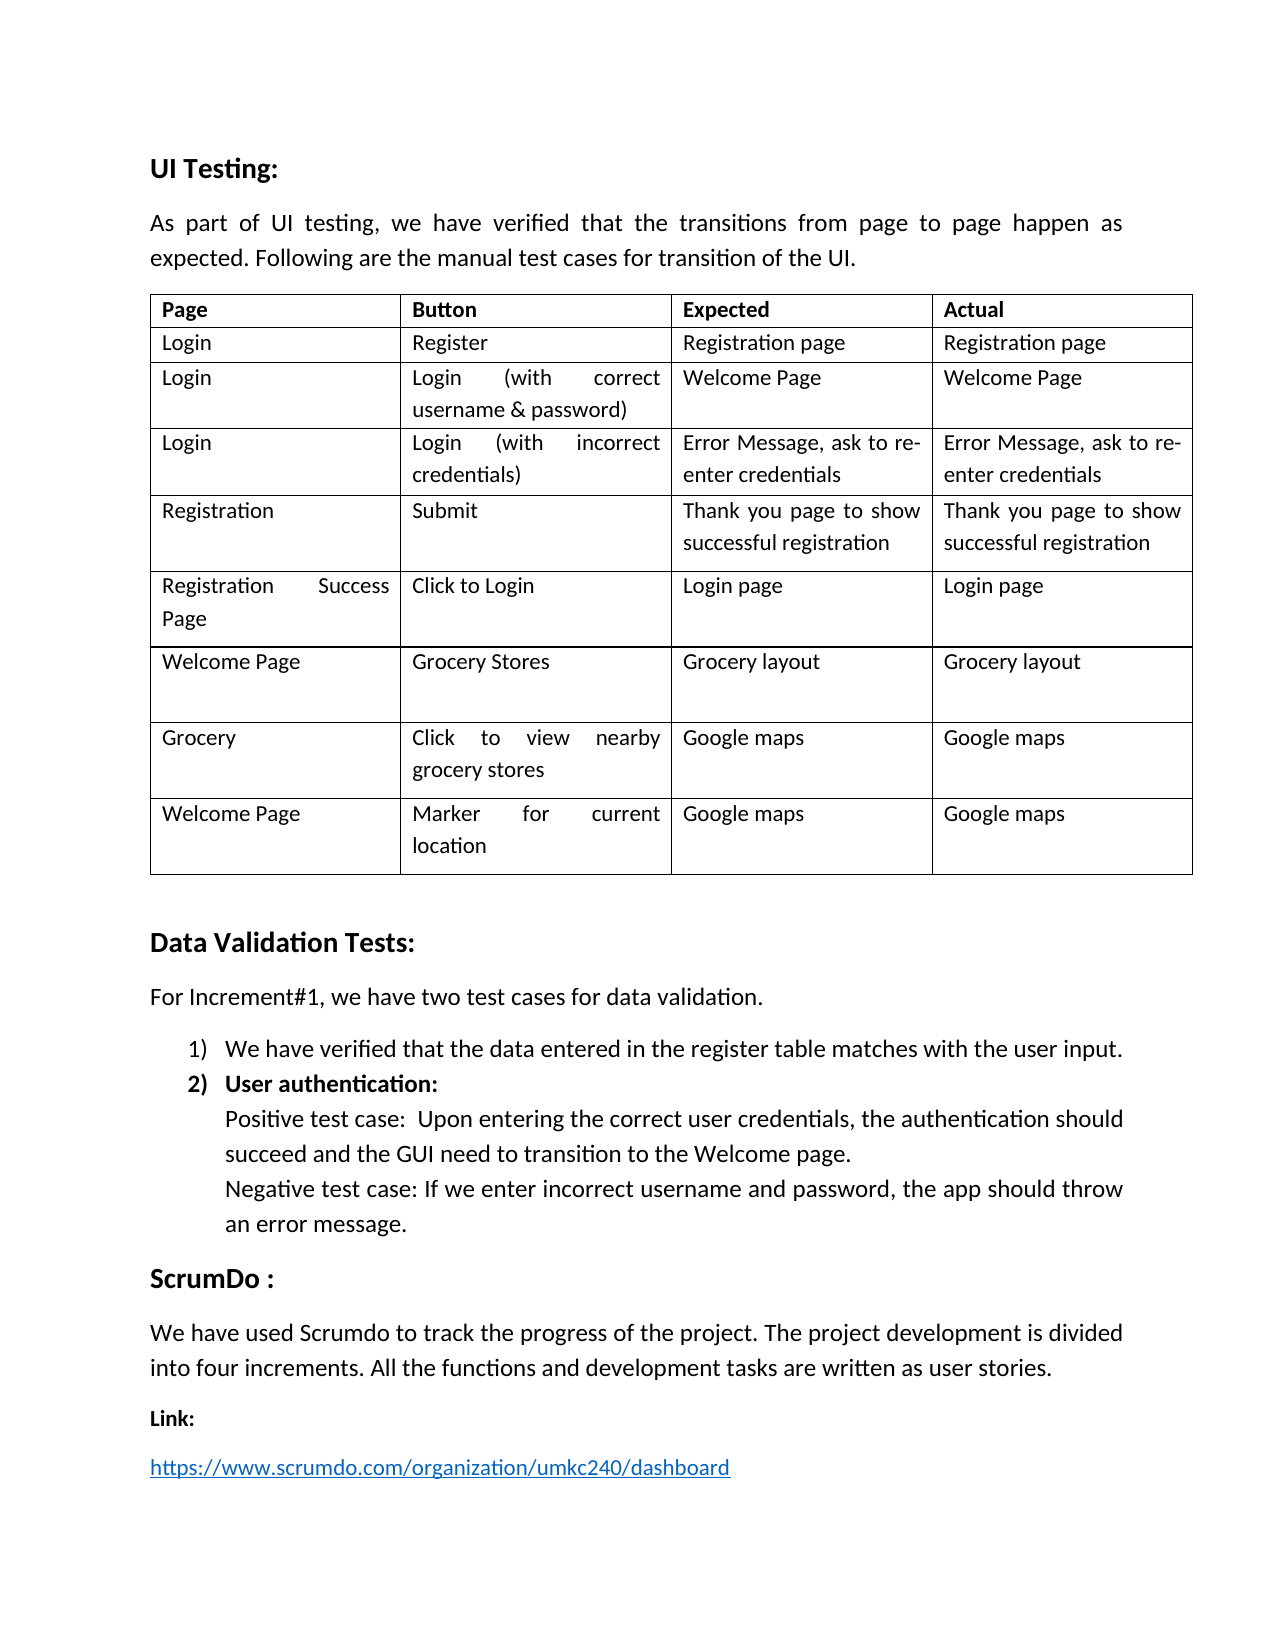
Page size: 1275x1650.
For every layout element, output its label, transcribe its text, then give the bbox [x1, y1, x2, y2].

table_cell Login page [672, 572, 932, 646]
table_cell Login [151, 363, 400, 427]
table_cell Grocery Stores [401, 648, 671, 722]
table_header Expected [672, 295, 932, 327]
table_cell Marker for current location [401, 799, 671, 874]
table_cell Login [151, 429, 400, 495]
table_cell Login [151, 328, 400, 362]
text For Increment#1, we have two test cases for data validation. [150, 981, 1125, 1012]
table_cell Registration page [672, 328, 932, 362]
table_cell Registration page [933, 328, 1192, 362]
table_cell Login (with correct username & password) [401, 363, 671, 427]
text As part of UI testing, we have verified that the transitions from page to page happen as expected. Following are the manual test cases for transition of the UI. [150, 208, 1125, 273]
text Data Validation Tests: [150, 924, 1125, 959]
table_cell Google maps [672, 723, 932, 798]
table_cell Error Message, ask to re-enter credentials [672, 429, 932, 495]
list User authentication: [187, 1068, 1125, 1099]
table_header Page [151, 295, 400, 327]
table_cell Click to Login [401, 572, 671, 646]
list Negative test case: If we enter incorrect username and password, the app should throw an error message. [225, 1173, 1125, 1239]
table_cell Login page [933, 572, 1192, 646]
table_cell Registration [151, 496, 400, 571]
text https://www.scrumdo.com/organization/umkc240/dashboard [150, 1453, 1125, 1481]
table_cell Welcome Page [151, 648, 400, 722]
table_cell Welcome Page [151, 799, 400, 874]
text Link: [150, 1404, 1125, 1432]
table_cell Thank you page to show successful registration [672, 496, 932, 571]
text We have used Scrumdo to track the progress of the project. The project development is divided into four increments. All the functions and development tasks are written as user stories. [150, 1317, 1125, 1383]
table_cell Welcome Page [672, 363, 932, 427]
table_cell Welcome Page [933, 363, 1192, 427]
table_header Button [401, 295, 671, 327]
table_header Actual [933, 295, 1192, 327]
table_cell Google maps [672, 799, 932, 874]
table_cell Grocery [151, 723, 400, 798]
table_cell Register [401, 328, 671, 362]
table_cell Grocery layout [672, 648, 932, 722]
list We have verified that the data entered in the register table matches with the user input. [187, 1033, 1125, 1064]
table_cell Google maps [933, 799, 1192, 874]
table_cell Thank you page to show successful registration [933, 496, 1192, 571]
table_cell Error Message, ask to re-enter credentials [933, 429, 1192, 495]
table_cell Google maps [933, 723, 1192, 798]
table_cell Registration Success Page [151, 572, 400, 646]
text UI Testing: [150, 150, 1125, 186]
table_cell Submit [401, 496, 671, 571]
list Positive test case: Upon entering the correct user credentials, the authentication should succeed and the GUI need to transition to the Welcome page. [225, 1103, 1125, 1169]
text ScrumDo : [150, 1260, 1125, 1295]
table_cell Login (with incorrect credentials) [401, 429, 671, 495]
table_cell Click to view nearby grocery stores [401, 723, 671, 798]
table_cell Grocery layout [933, 648, 1192, 722]
